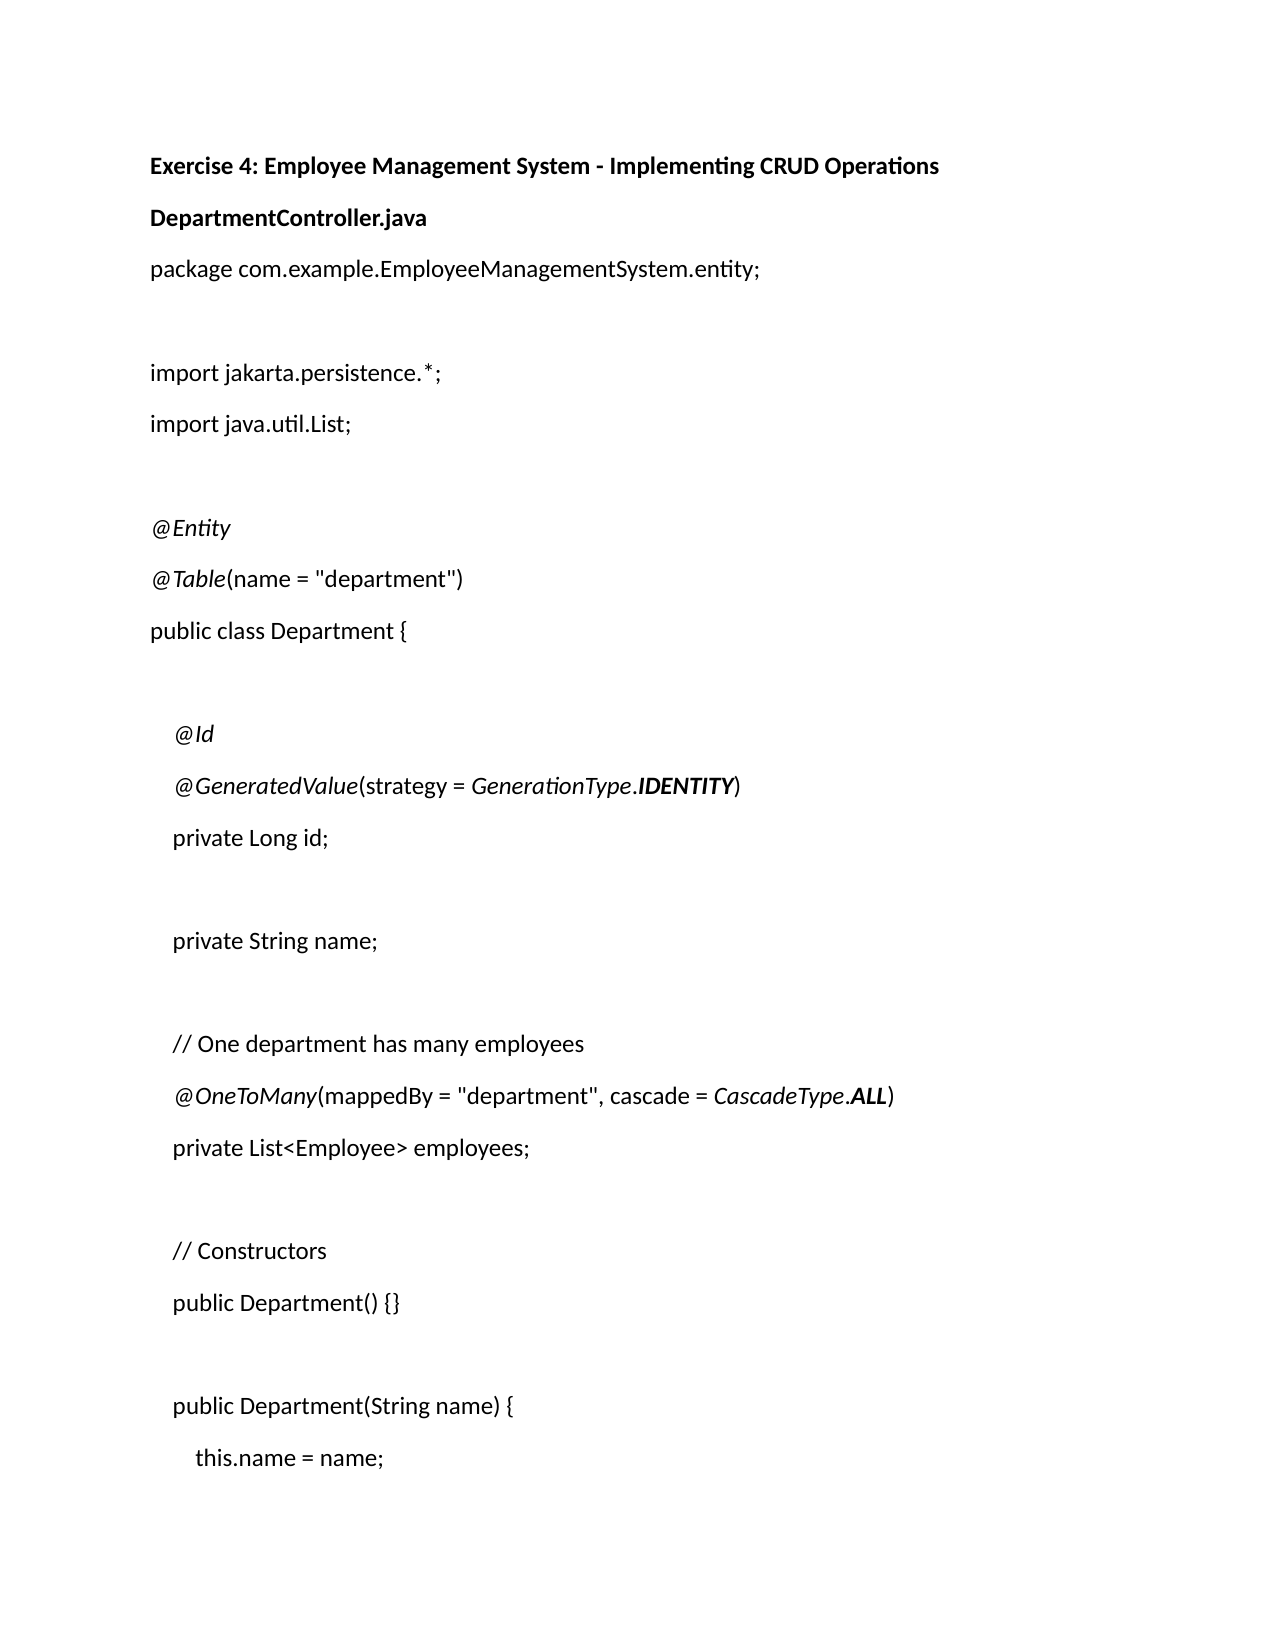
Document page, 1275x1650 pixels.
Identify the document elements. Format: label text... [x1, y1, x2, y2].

text private Long id; [150, 822, 1125, 852]
text @OneToMany(mappedBy = "department", cascade = CascadeType.ALL) [150, 1080, 1125, 1111]
text private List<Employee> employees; [150, 1132, 1125, 1162]
text import jakarta.persistence.*; [150, 357, 1125, 387]
text @Table(name = "department") [150, 563, 1125, 594]
text // One department has many employees [150, 1028, 1125, 1059]
text private String name; [150, 925, 1125, 956]
text import java.util.List; [150, 408, 1125, 439]
text @Id [150, 718, 1125, 749]
text @GeneratedValue(strategy = GenerationType.IDENTITY) [150, 770, 1125, 801]
text Exercise 4: Employee Management System - Implementing CRUD Operations [150, 150, 1125, 181]
text this.name = name; [150, 1442, 1125, 1472]
text package com.example.EmployeeManagementSystem.entity; [150, 253, 1125, 284]
text public class Department { [150, 615, 1125, 646]
text // Constructors [150, 1235, 1125, 1266]
text DepartmentController.java [150, 202, 1125, 232]
text public Department(String name) { [150, 1390, 1125, 1421]
text @Entity [150, 512, 1125, 542]
text public Department() {} [150, 1287, 1125, 1317]
